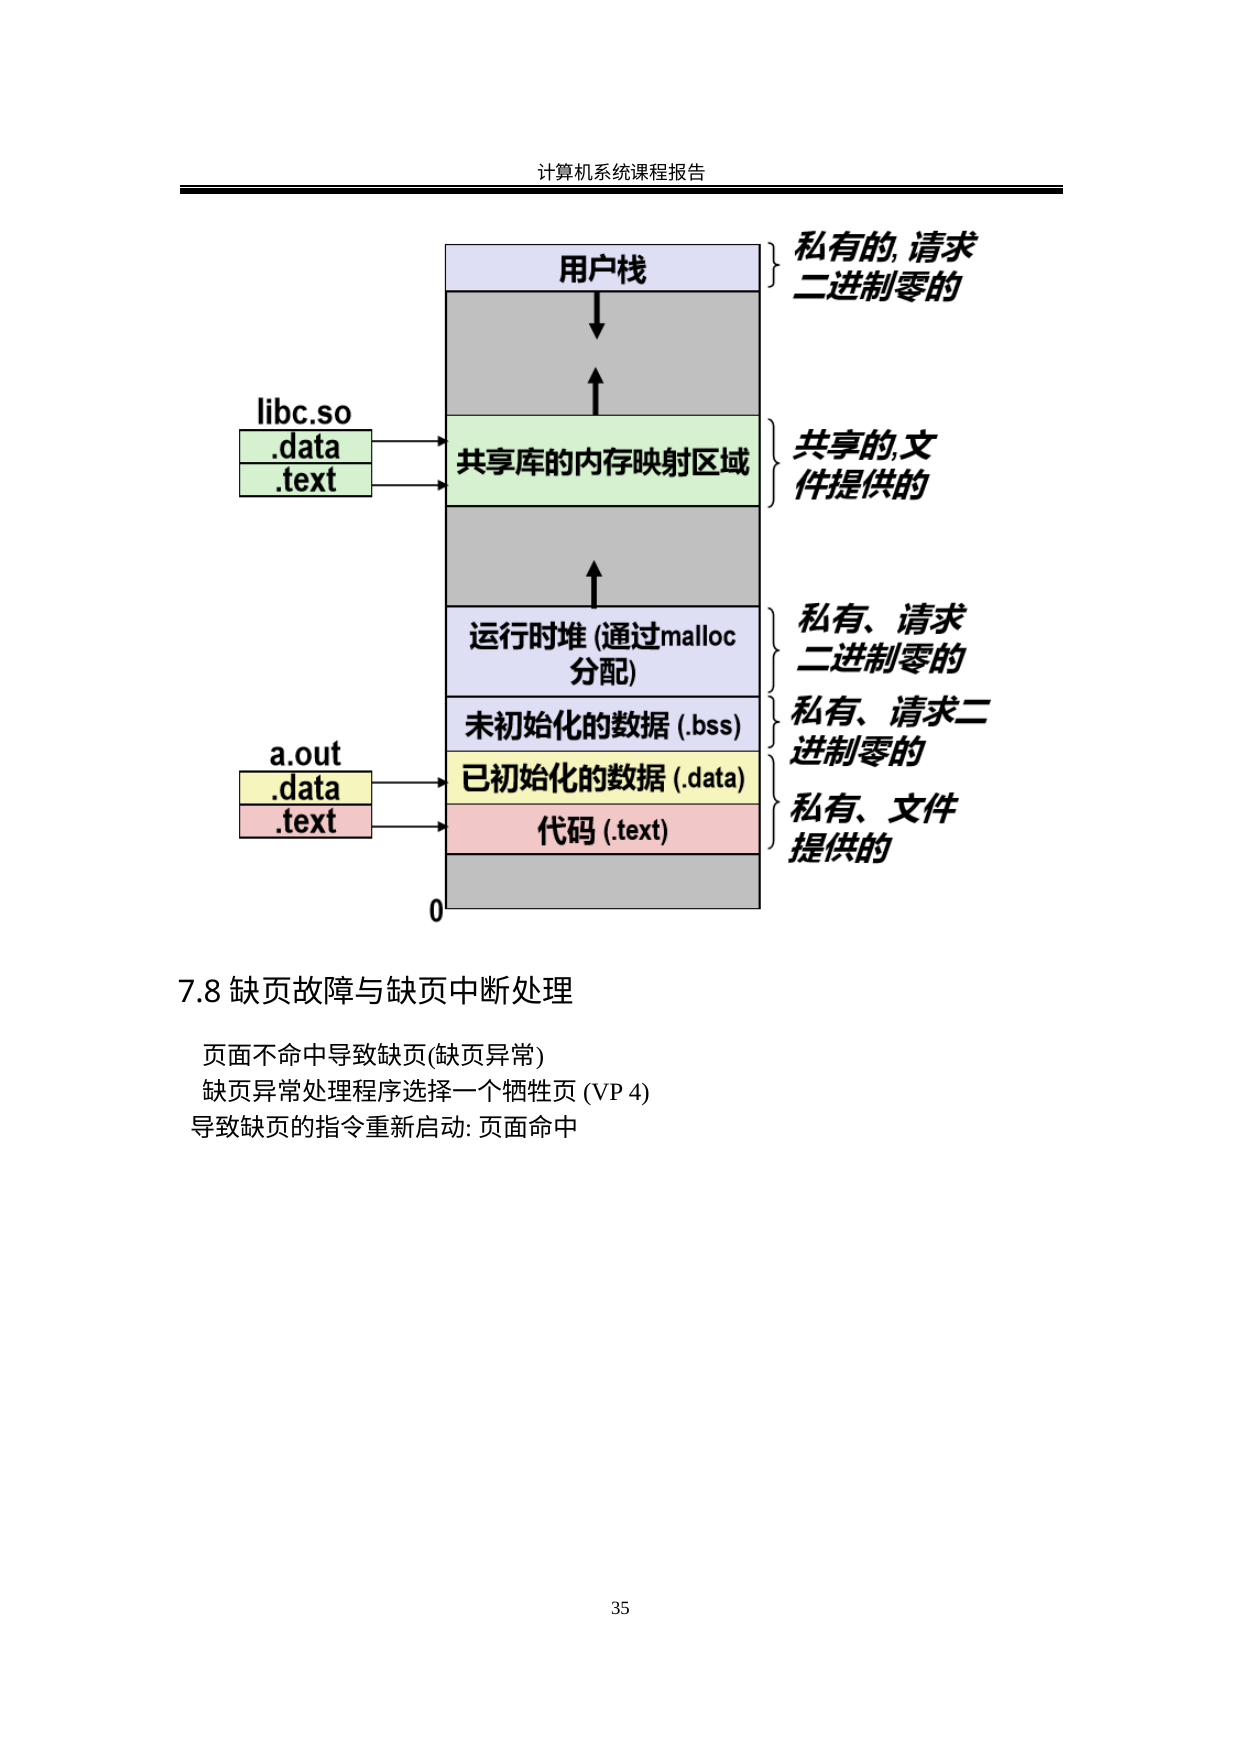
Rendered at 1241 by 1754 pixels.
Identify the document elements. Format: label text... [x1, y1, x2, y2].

text 页面不命中导致缺页(缺页异常)  [177, 1035, 1063, 1071]
text 导致缺页的指令重新启动: 页面命中 [177, 1108, 1063, 1144]
subtitle 7.8 缺页故障与缺页中断处理 [177, 971, 1063, 1010]
text 缺页异常处理程序选择一个牺牲页 (VP 4)  [177, 1071, 1063, 1108]
picture [227, 200, 1014, 939]
